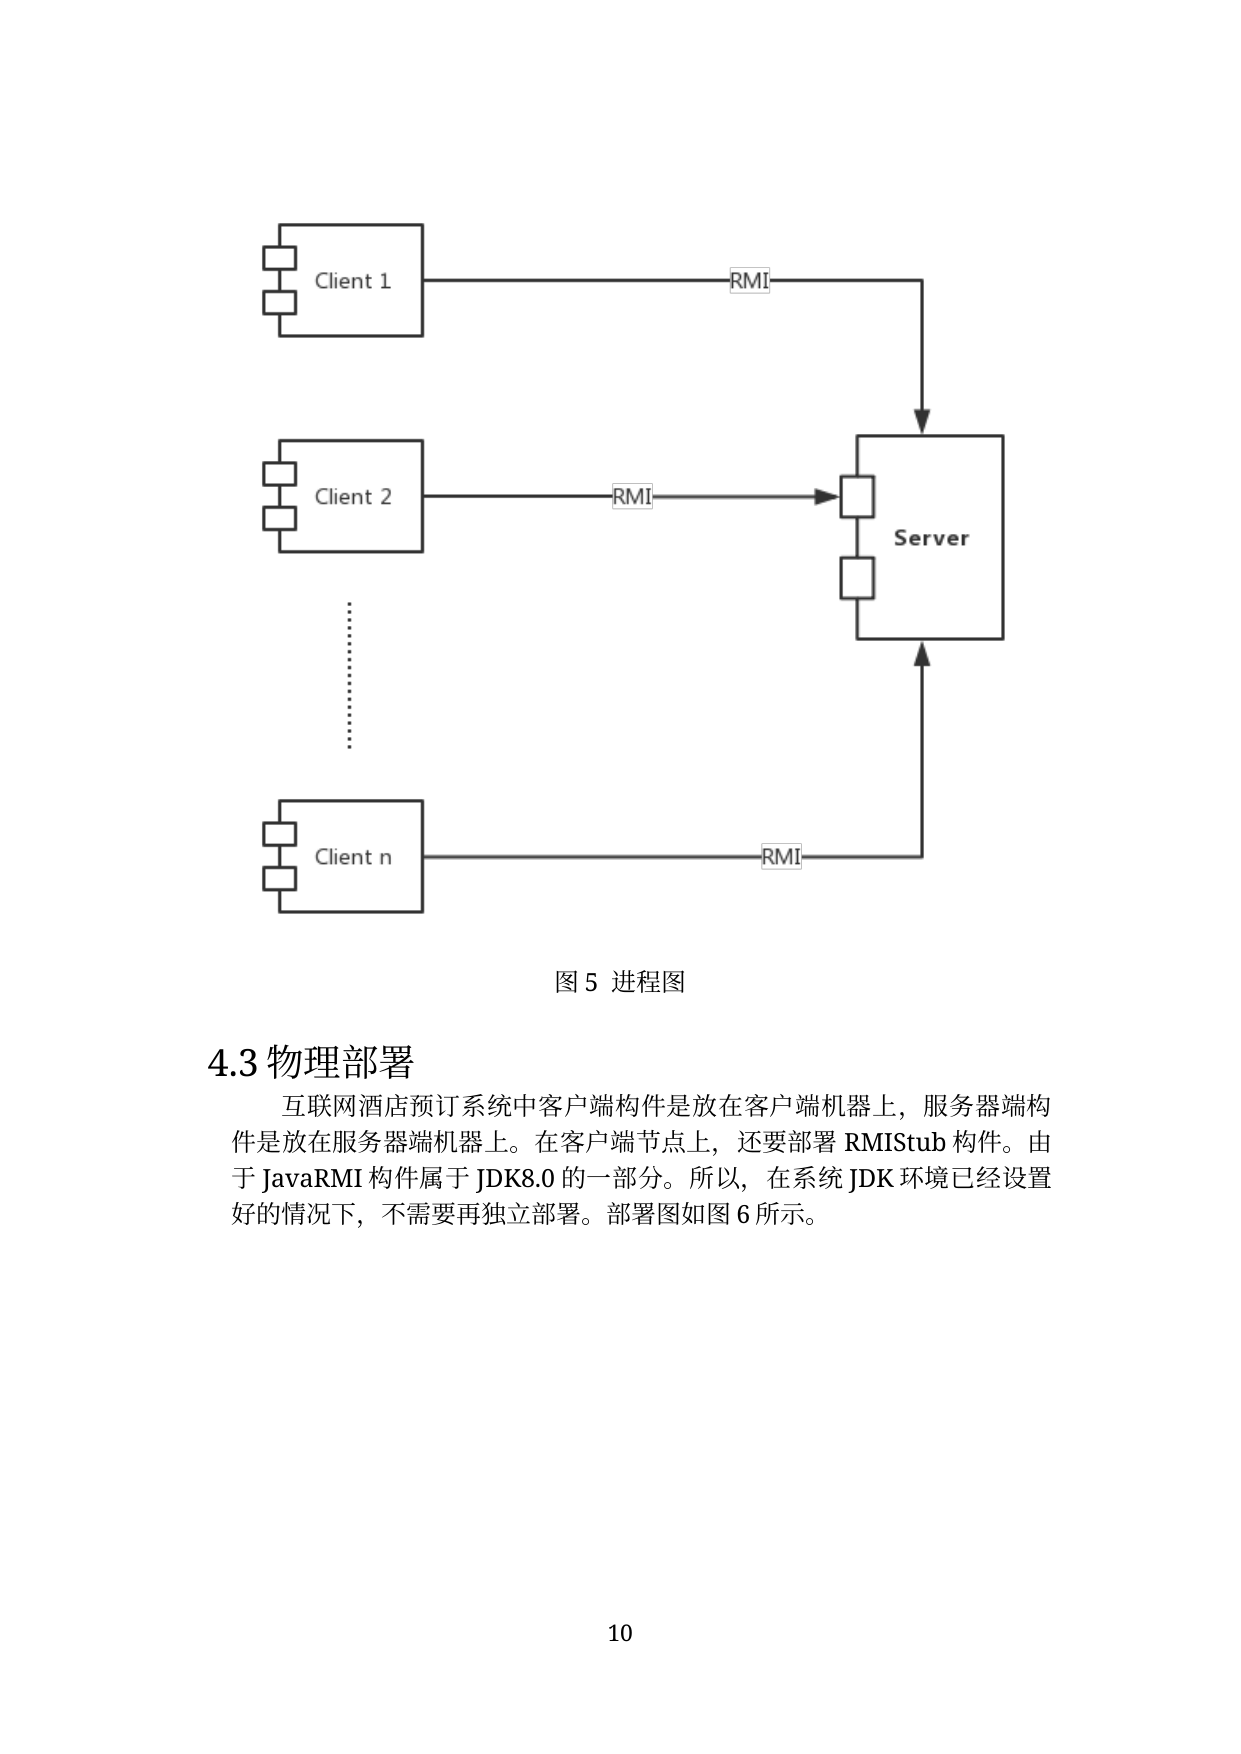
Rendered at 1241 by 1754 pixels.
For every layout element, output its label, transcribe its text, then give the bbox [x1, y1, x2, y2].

picture [188, 150, 1054, 963]
text 4.3物理部署 [188, 1033, 1053, 1087]
text 互联网酒店预订系统中客户端构件是放在客户端机器上，服务器端构件是放在服务器端机器上。在客户端节点上，还要部署RMIStub构件。由于JavaRMI构件属于JDK8.0的一部分。所以，在系统JDK环境已经设置好的情况下，不需要再独立部署。部署图如图6所示。 [231, 1087, 1053, 1231]
text 图5 进程图 [188, 963, 1053, 999]
